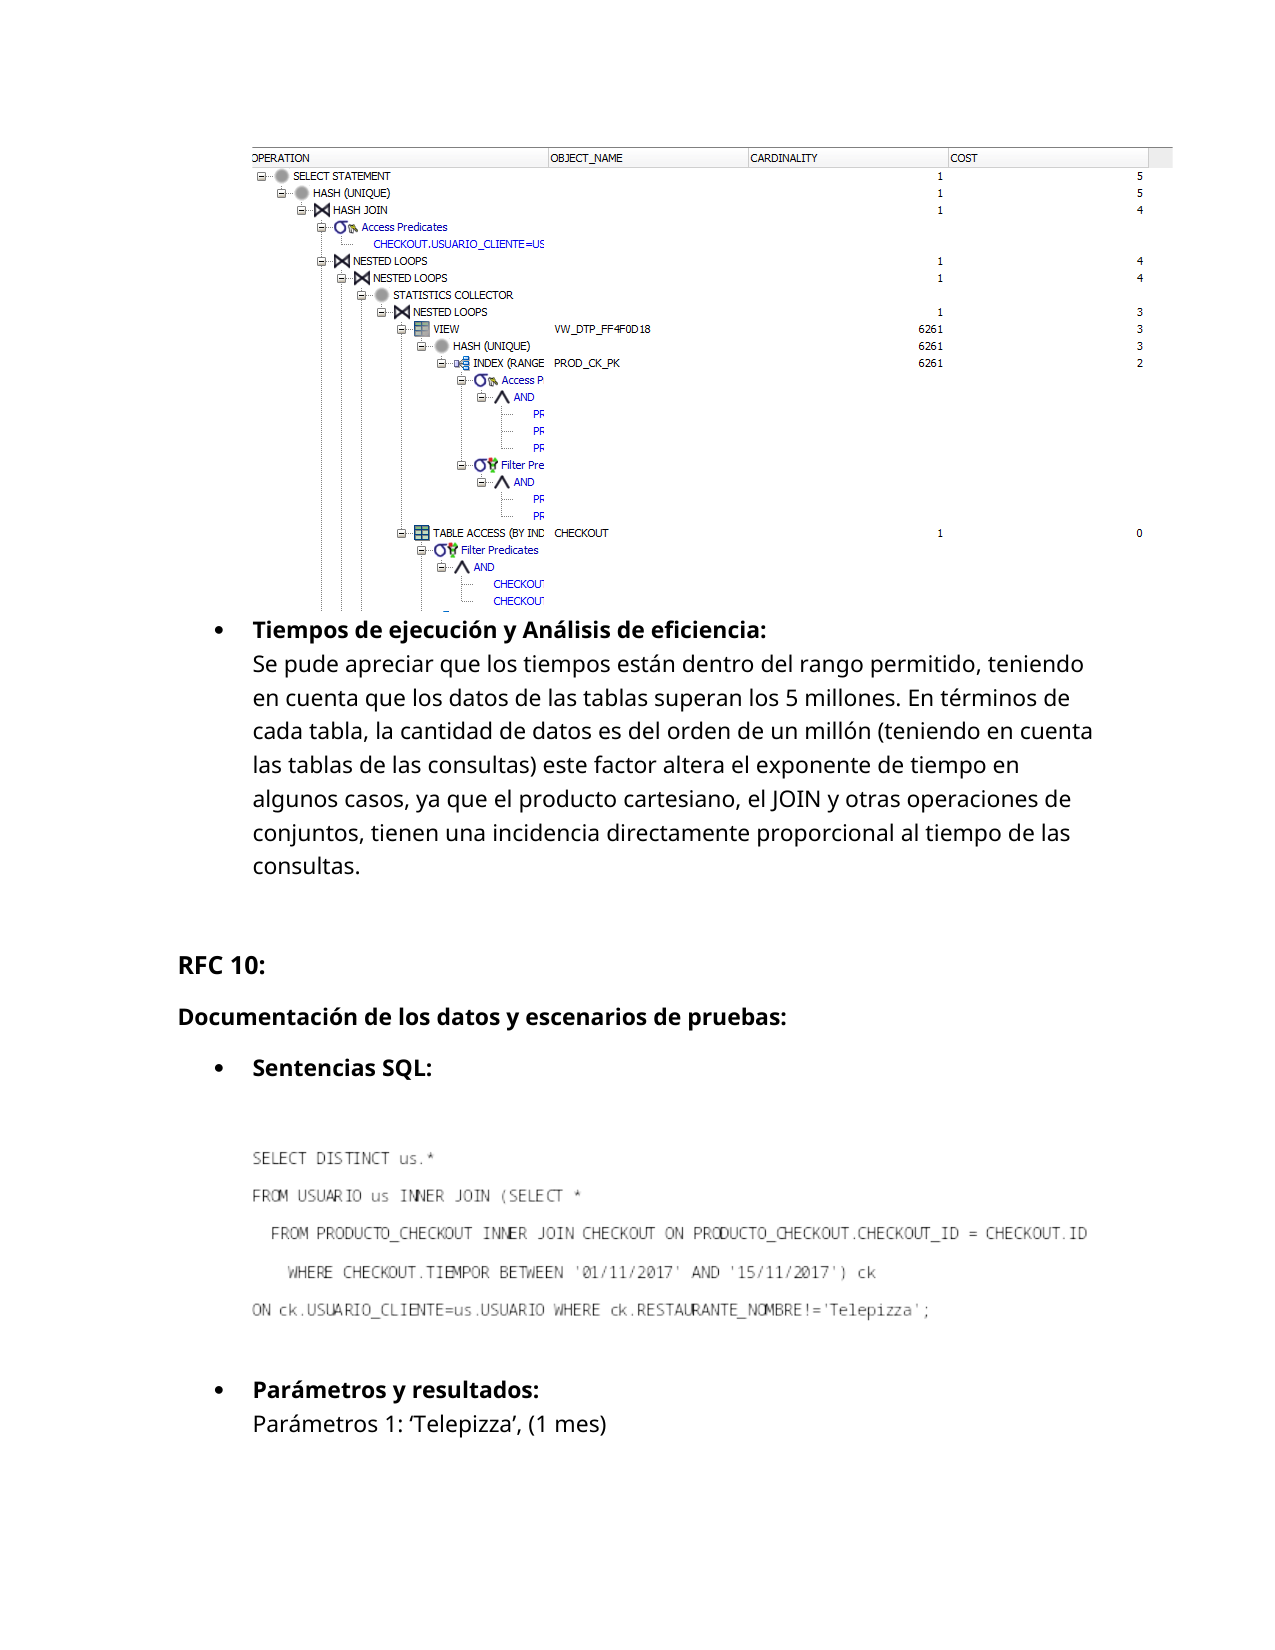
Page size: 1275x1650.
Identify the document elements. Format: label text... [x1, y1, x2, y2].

list Parámetros y resultados: [215, 1374, 1098, 1405]
text Documentación de los datos y escenarios de pruebas: [177, 1001, 1098, 1032]
text RFC 10: [177, 948, 1098, 982]
list Tiempos de ejecución y Análisis de eficiencia: [215, 614, 1098, 645]
picture [252, 147, 1173, 612]
list Se pude apreciar que los tiempos están dentro del rango permitido, teniendo en cuenta que los datos de las tablas superan los 5 millones. En términos de cada tabla, la cantidad de datos es del orden de un millón (teniendo en cuenta las tablas de las consultas) este factor altera el exponente de tiempo en algunos casos, ya que el producto cartesiano, el JOIN y otras operaciones de conjuntos, tienen una incidencia directamente proporcional al tiempo de las consultas. [252, 648, 1098, 882]
list Sentencias SQL: [215, 1051, 1098, 1083]
list Parámetros 1: ‘Telepizza’, (1 mes) [252, 1408, 1098, 1439]
